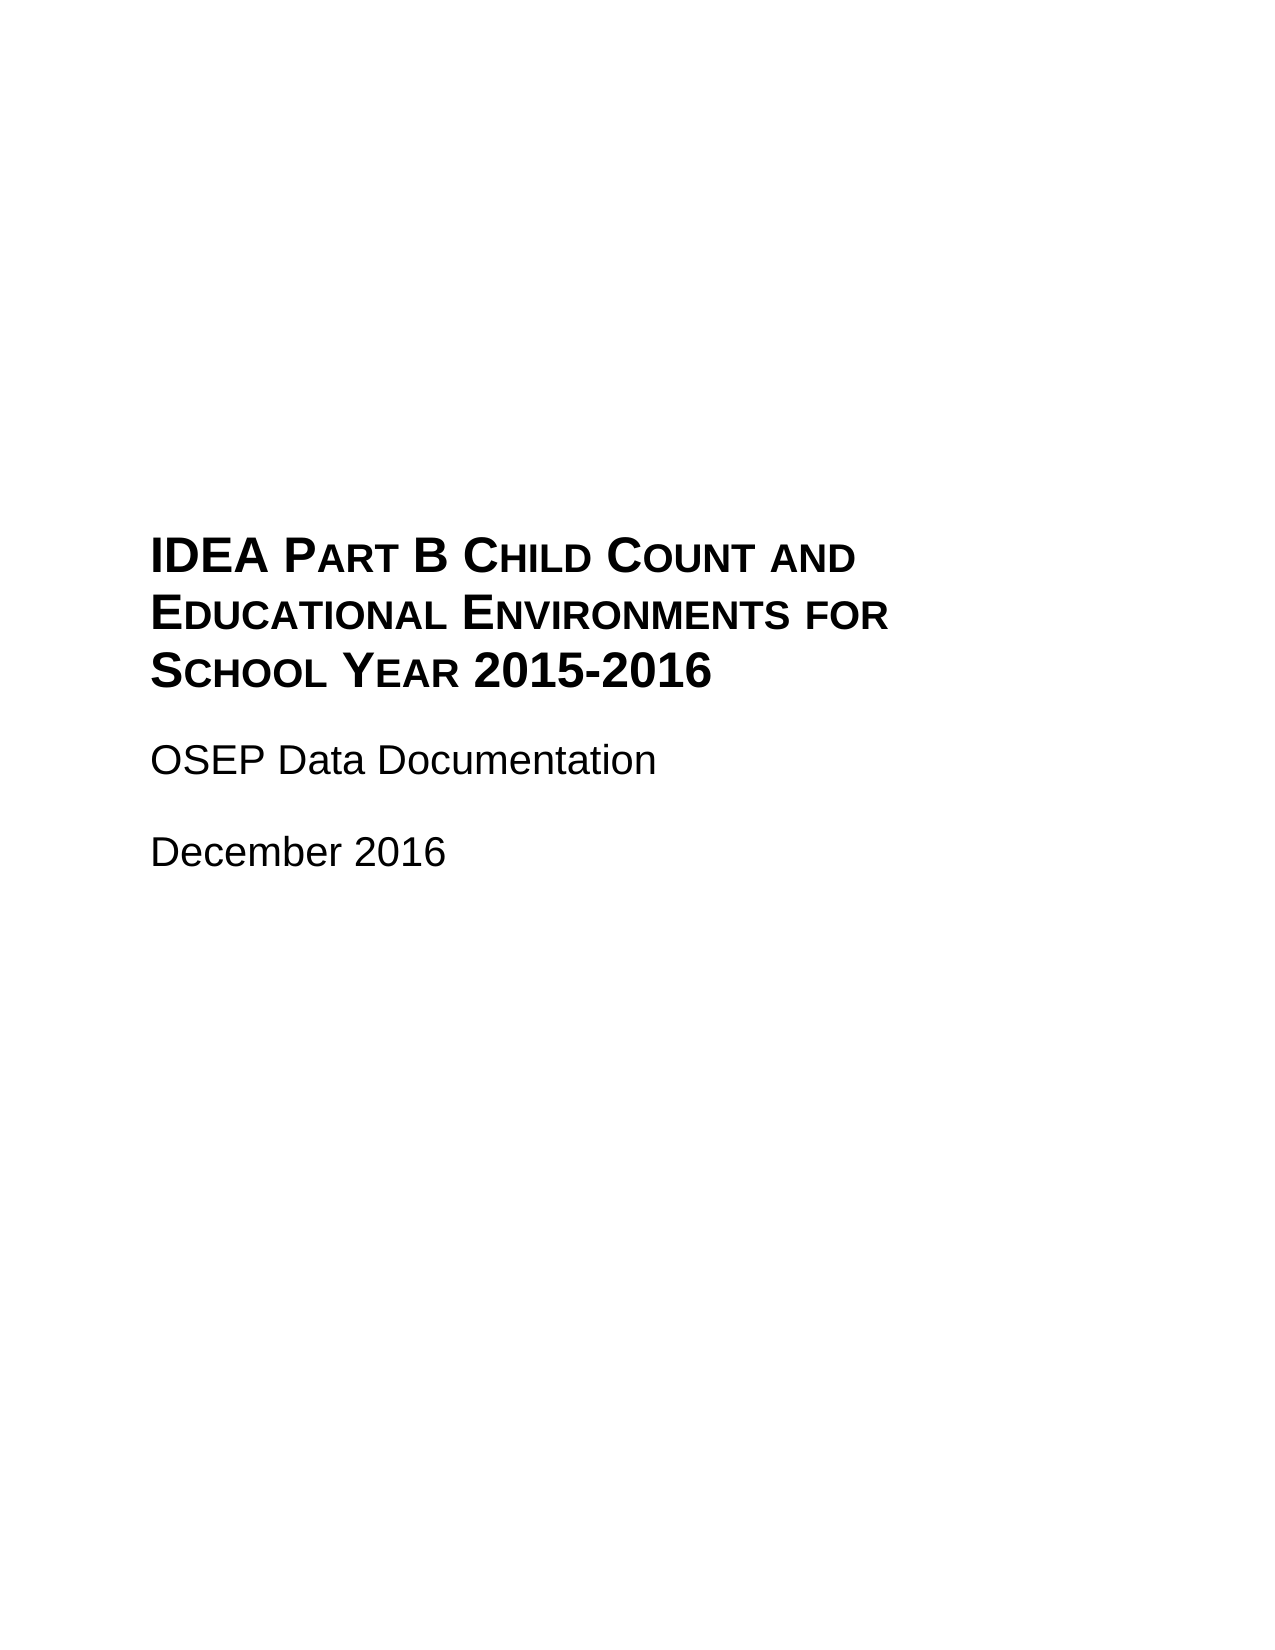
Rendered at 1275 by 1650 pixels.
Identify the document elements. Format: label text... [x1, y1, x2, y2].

title IDEA Part B Child Count and Educational Environments for School Year 2015-2016 [150, 525, 1112, 697]
subtitle OSEP Data Documentation [150, 735, 1125, 783]
subtitle December 2016 [150, 828, 1125, 876]
